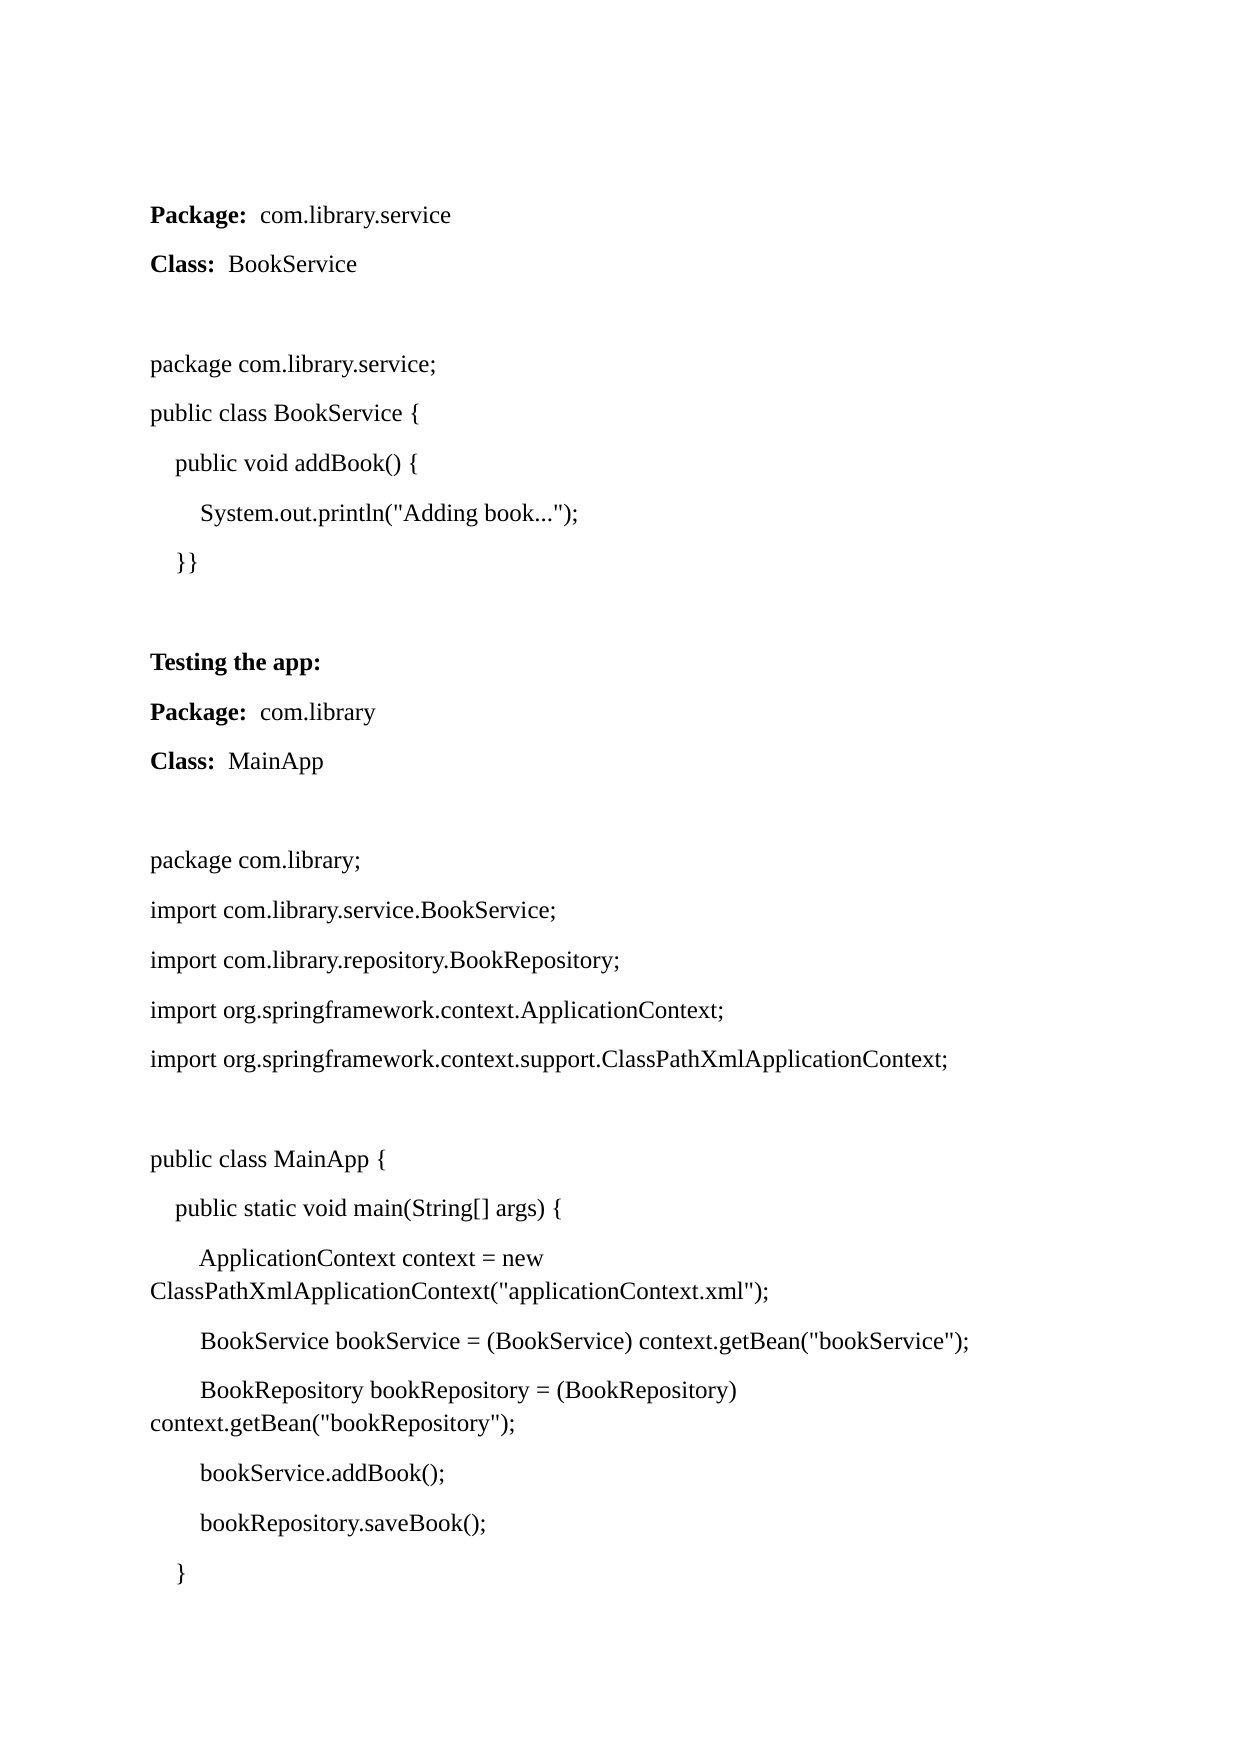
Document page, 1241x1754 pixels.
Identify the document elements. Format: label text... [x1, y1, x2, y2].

text bookService.addBook(); [150, 1458, 1090, 1487]
text ApplicationContext context = new ClassPathXmlApplicationContext("applicationContext.xml"); [150, 1243, 1090, 1305]
text }} [150, 547, 1090, 576]
text public static void main(String[] args) { [150, 1193, 1090, 1222]
text Package: com.library [150, 697, 1090, 725]
text import org.springframework.context.support.ClassPathXmlApplicationContext; [150, 1044, 1090, 1073]
text Class: BookService [150, 249, 1090, 278]
text bookRepository.saveBook(); [150, 1508, 1090, 1537]
text Package: com.library.service [150, 200, 1090, 228]
text } [150, 1558, 1090, 1586]
text import com.library.service.BookService; [150, 895, 1090, 924]
text System.out.println("Adding book..."); [150, 498, 1090, 527]
text import org.springframework.context.ApplicationContext; [150, 995, 1090, 1023]
text Class: MainApp [150, 746, 1090, 775]
text public class MainApp { [150, 1144, 1090, 1172]
text import com.library.repository.BookRepository; [150, 945, 1090, 974]
text public void addBook() { [150, 448, 1090, 477]
text public class BookService { [150, 398, 1090, 427]
text BookService bookService = (BookService) context.getBean("bookService"); [150, 1326, 1090, 1354]
text package com.library; [150, 846, 1090, 874]
text BookRepository bookRepository = (BookRepository) context.getBean("bookRepository"); [150, 1376, 1090, 1437]
text Testing the app: [150, 647, 1090, 676]
text package com.library.service; [150, 349, 1090, 377]
